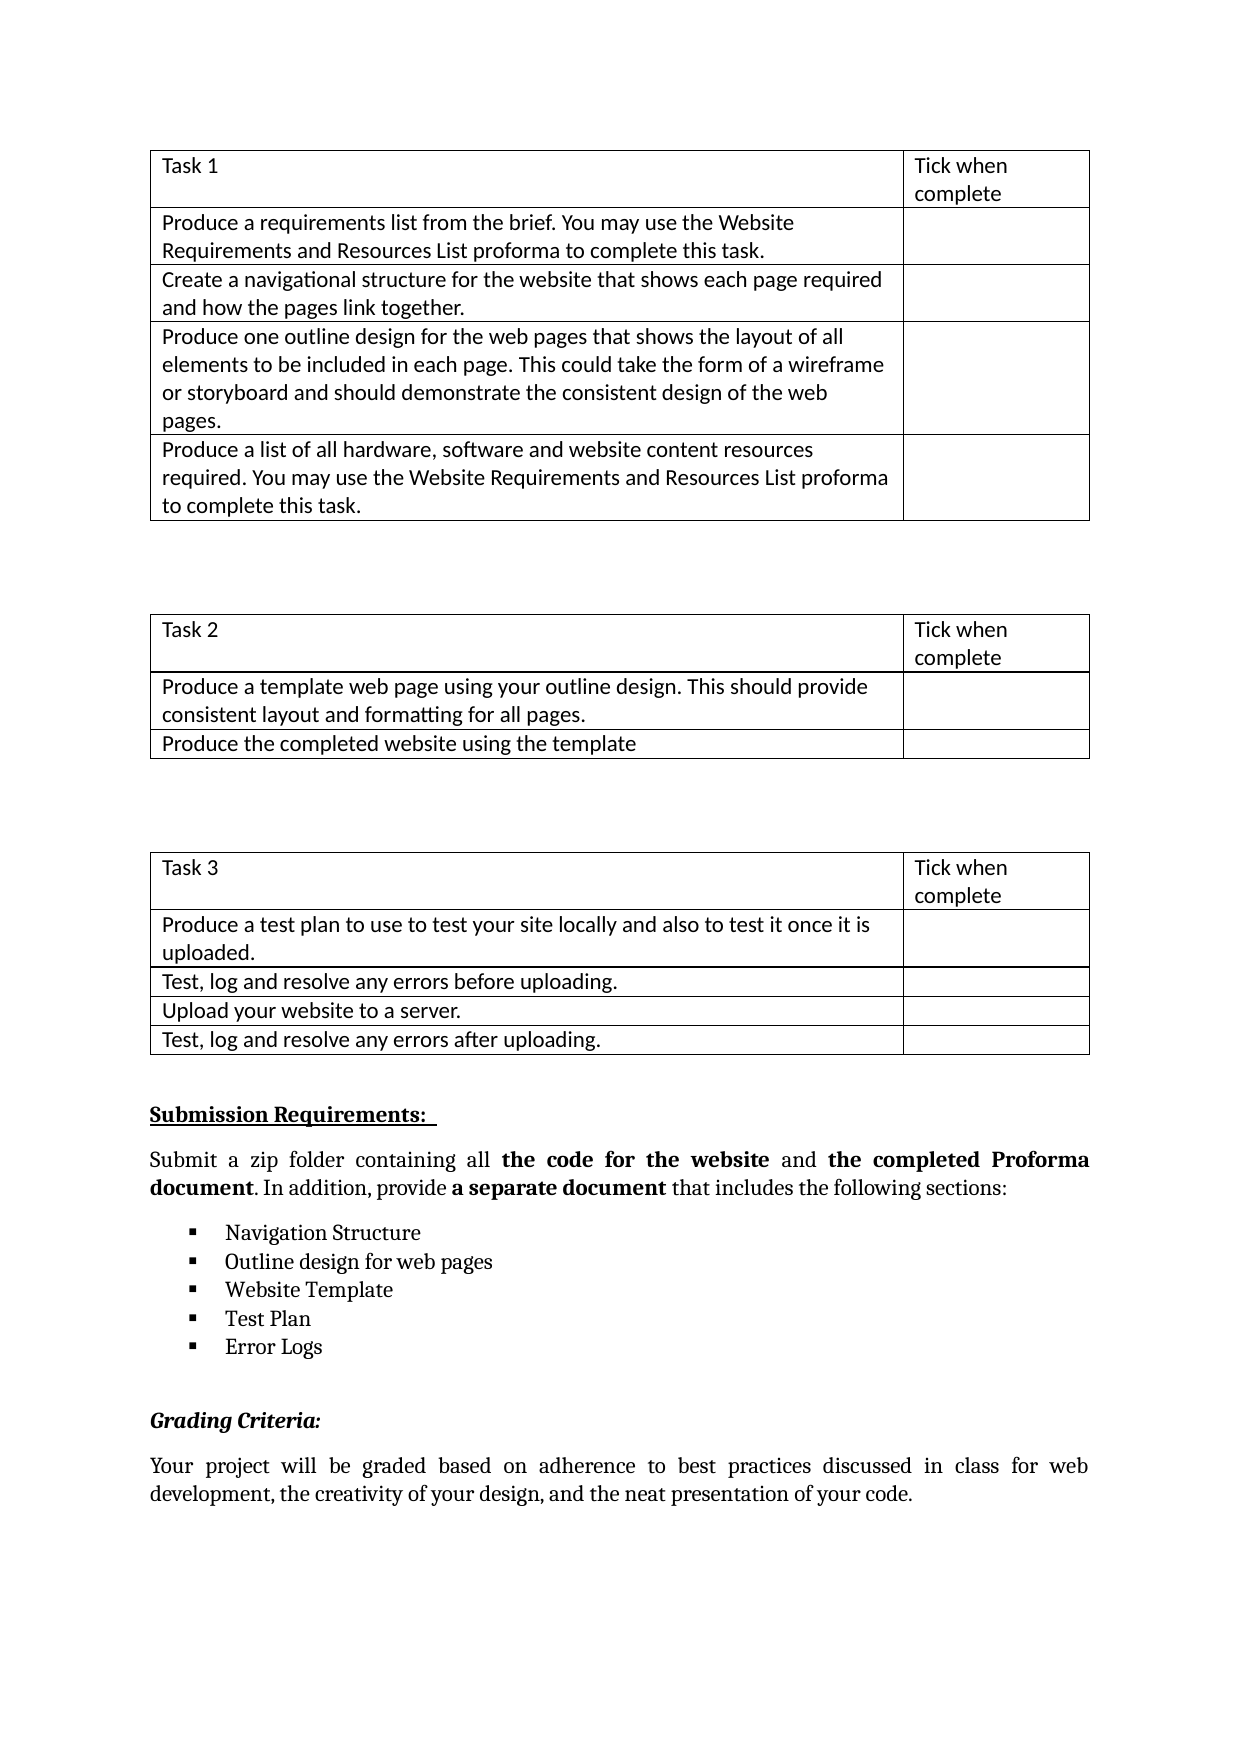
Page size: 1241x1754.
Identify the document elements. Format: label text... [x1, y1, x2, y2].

table_cell [904, 968, 1089, 996]
table_cell [904, 1026, 1089, 1054]
text Grading Criteria: [150, 1407, 1090, 1434]
list Error Logs [187, 1334, 1090, 1360]
list Navigation Structure [187, 1220, 1090, 1247]
list Test Plan [187, 1306, 1090, 1332]
text Submission Requirements: [150, 1102, 1090, 1128]
table_cell Test, log and resolve any errors after uploading. [151, 1026, 903, 1054]
table_cell Produce one outline design for the web pages that shows the layout of all elements to be included in each page. This could take the form of a wireframe or storyboard and should demonstrate the consistent design of the web pages. [151, 322, 903, 434]
table_header Task 1 [151, 151, 903, 207]
table_cell [904, 730, 1089, 757]
text Your project will be graded based on adherence to best practices discussed in class for web development, the creativity of your design, and the neat presentation of your code. [150, 1453, 1090, 1507]
table_header Task 3 [151, 853, 903, 909]
table_cell [904, 208, 1089, 264]
table_cell Produce a list of all hardware, software and website content resources required. You may use the Website Requirements and Resources List proforma to complete this task. [151, 435, 903, 519]
table_cell Upload your website to a server. [151, 997, 903, 1024]
table_header Tick when complete [904, 151, 1089, 207]
table_cell Test, log and resolve any errors before uploading. [151, 968, 903, 996]
table_cell [904, 322, 1089, 434]
table_cell [904, 997, 1089, 1024]
table_cell [904, 910, 1089, 966]
table_cell [904, 265, 1089, 321]
table_cell [904, 673, 1089, 728]
table_cell [904, 435, 1089, 519]
table_cell Produce a requirements list from the brief. You may use the Website Requirements and Resources List proforma to complete this task. [151, 208, 903, 264]
table_header Tick when complete [904, 853, 1089, 909]
list Outline design for web pages [187, 1249, 1090, 1275]
table_header Tick when complete [904, 615, 1089, 671]
list Website Template [187, 1277, 1090, 1303]
table_header Task 2 [151, 615, 903, 671]
table_cell Produce the completed website using the template [151, 730, 903, 757]
text Submit a zip folder containing all the code for the website and the completed Proforma document. In addition, provide a separate document that includes the following sections: [150, 1147, 1090, 1201]
table_cell Produce a template web page using your outline design. This should provide consistent layout and formatting for all pages. [151, 673, 903, 728]
table_cell Produce a test plan to use to test your site locally and also to test it once it is uploaded. [151, 910, 903, 966]
table_cell Create a navigational structure for the website that shows each page required and how the pages link together. [151, 265, 903, 321]
